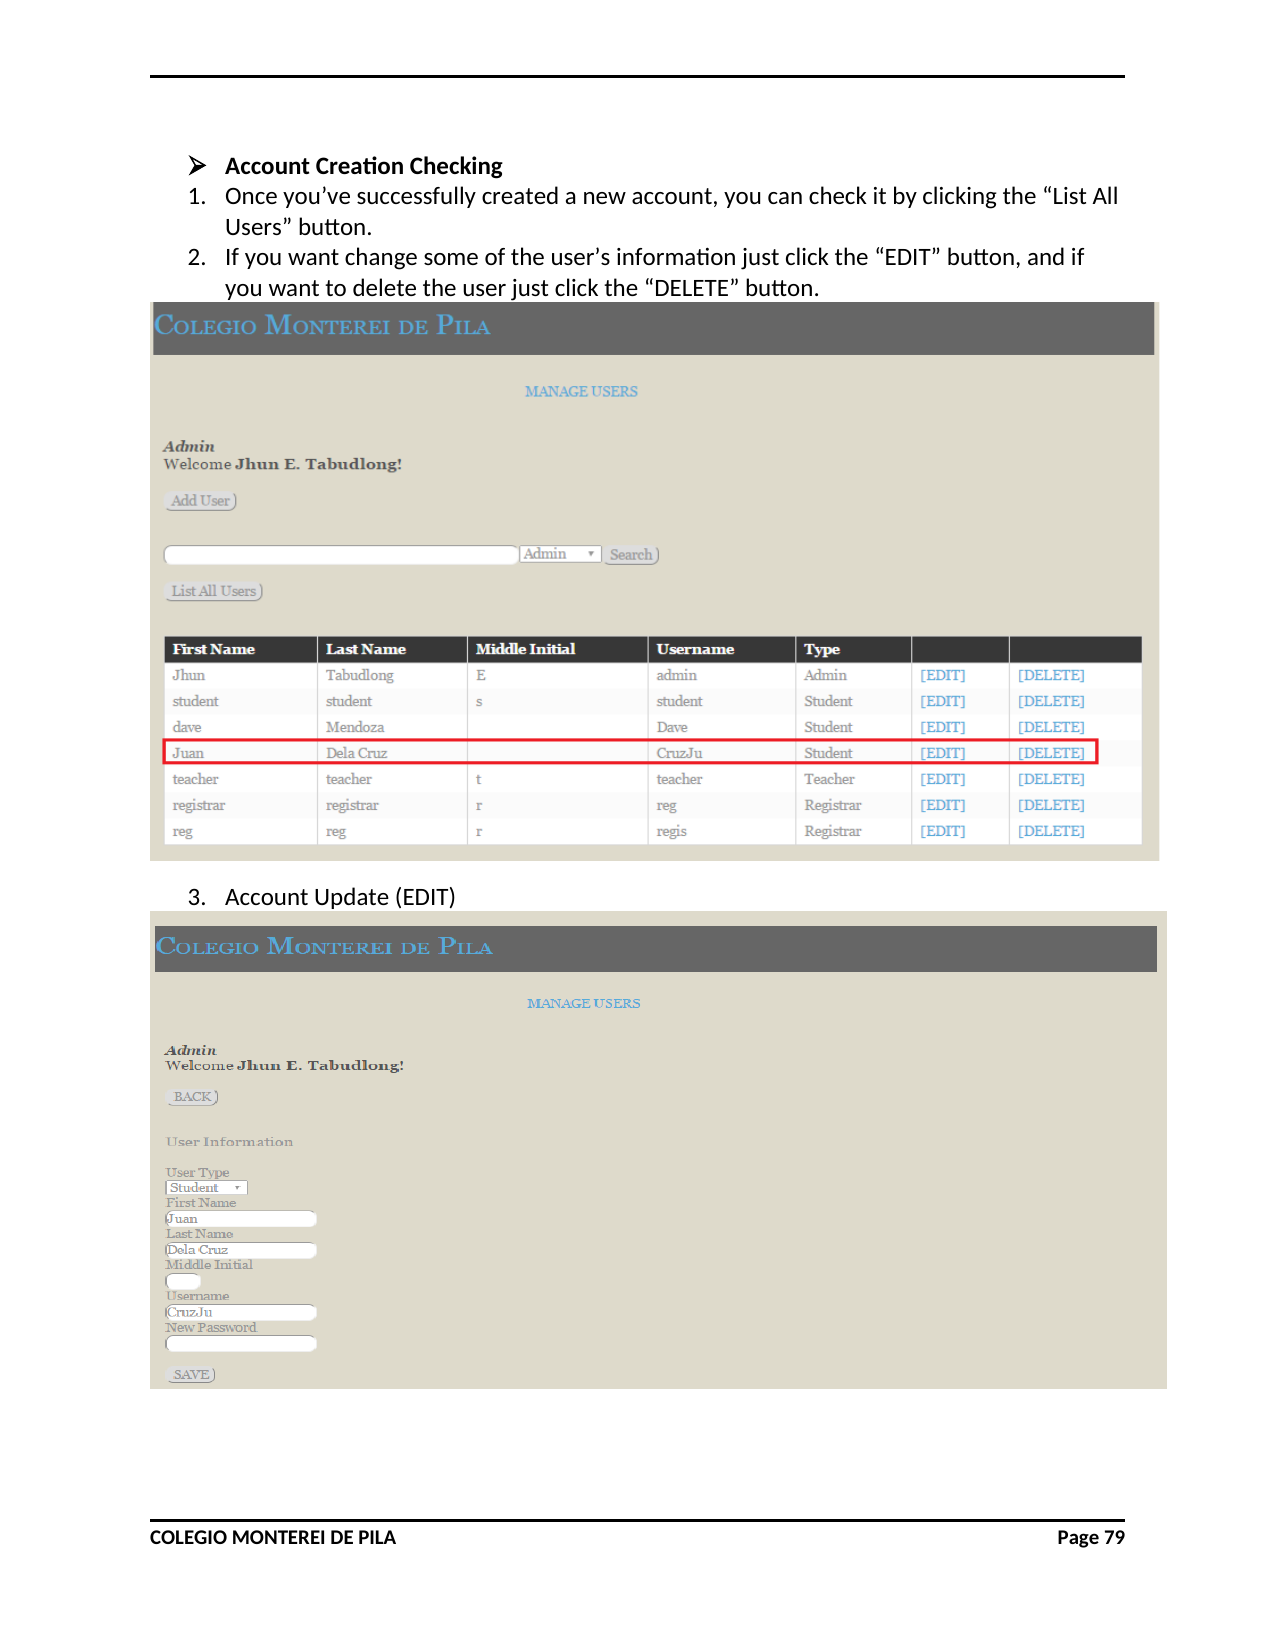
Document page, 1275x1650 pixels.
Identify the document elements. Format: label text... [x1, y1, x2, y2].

list Once you’ve successfully created a new account, you can check it by clicking the “List All Users” button. [187, 181, 1125, 242]
picture [150, 302, 1160, 861]
list Account Update (EDIT) [187, 881, 1125, 911]
picture [150, 911, 1167, 1389]
list If you want change some of the user’s information just click the “EDIT” button, and if you want to delete the user just click the “DELETE” button. [187, 242, 1125, 302]
list Account Creation Checking [187, 150, 1125, 181]
